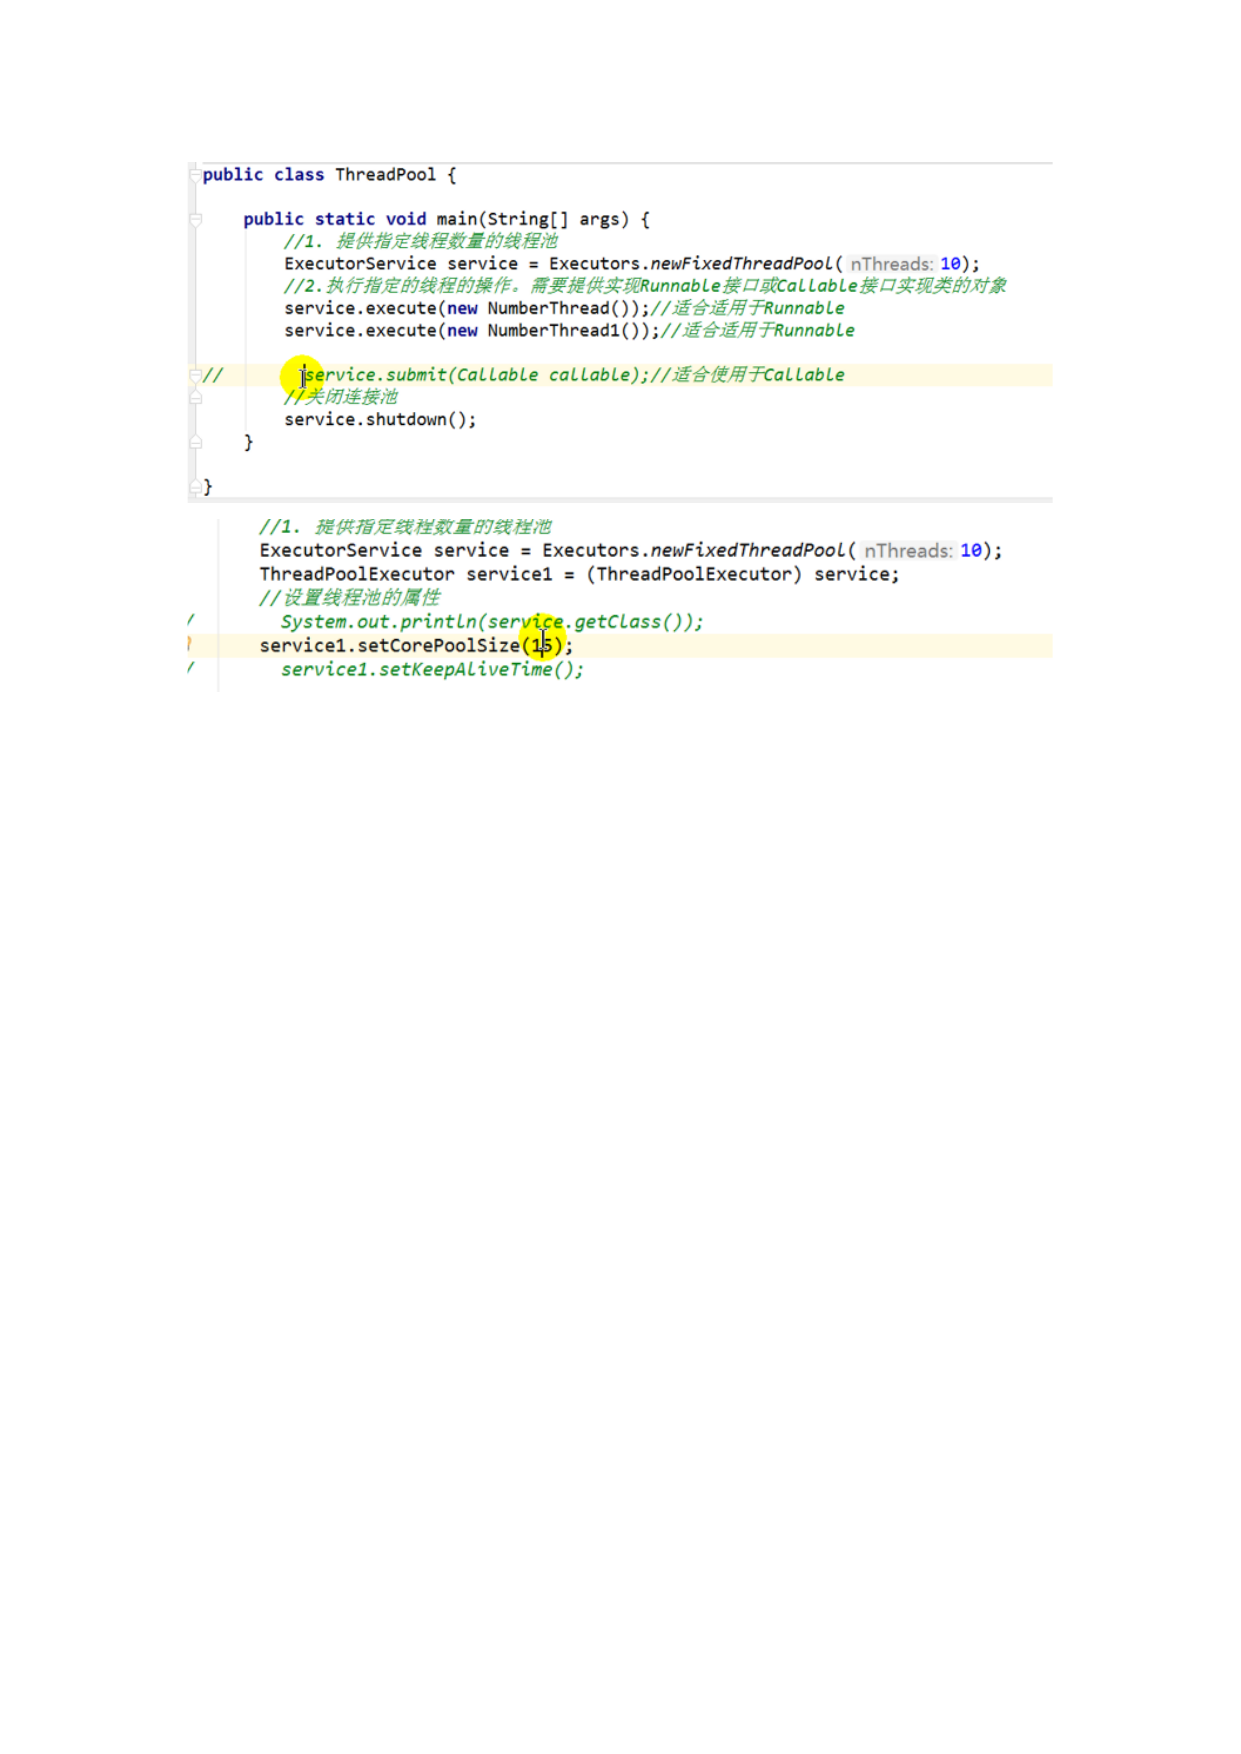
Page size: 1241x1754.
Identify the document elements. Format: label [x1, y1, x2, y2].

picture [187, 519, 1053, 692]
picture [187, 162, 1053, 503]
